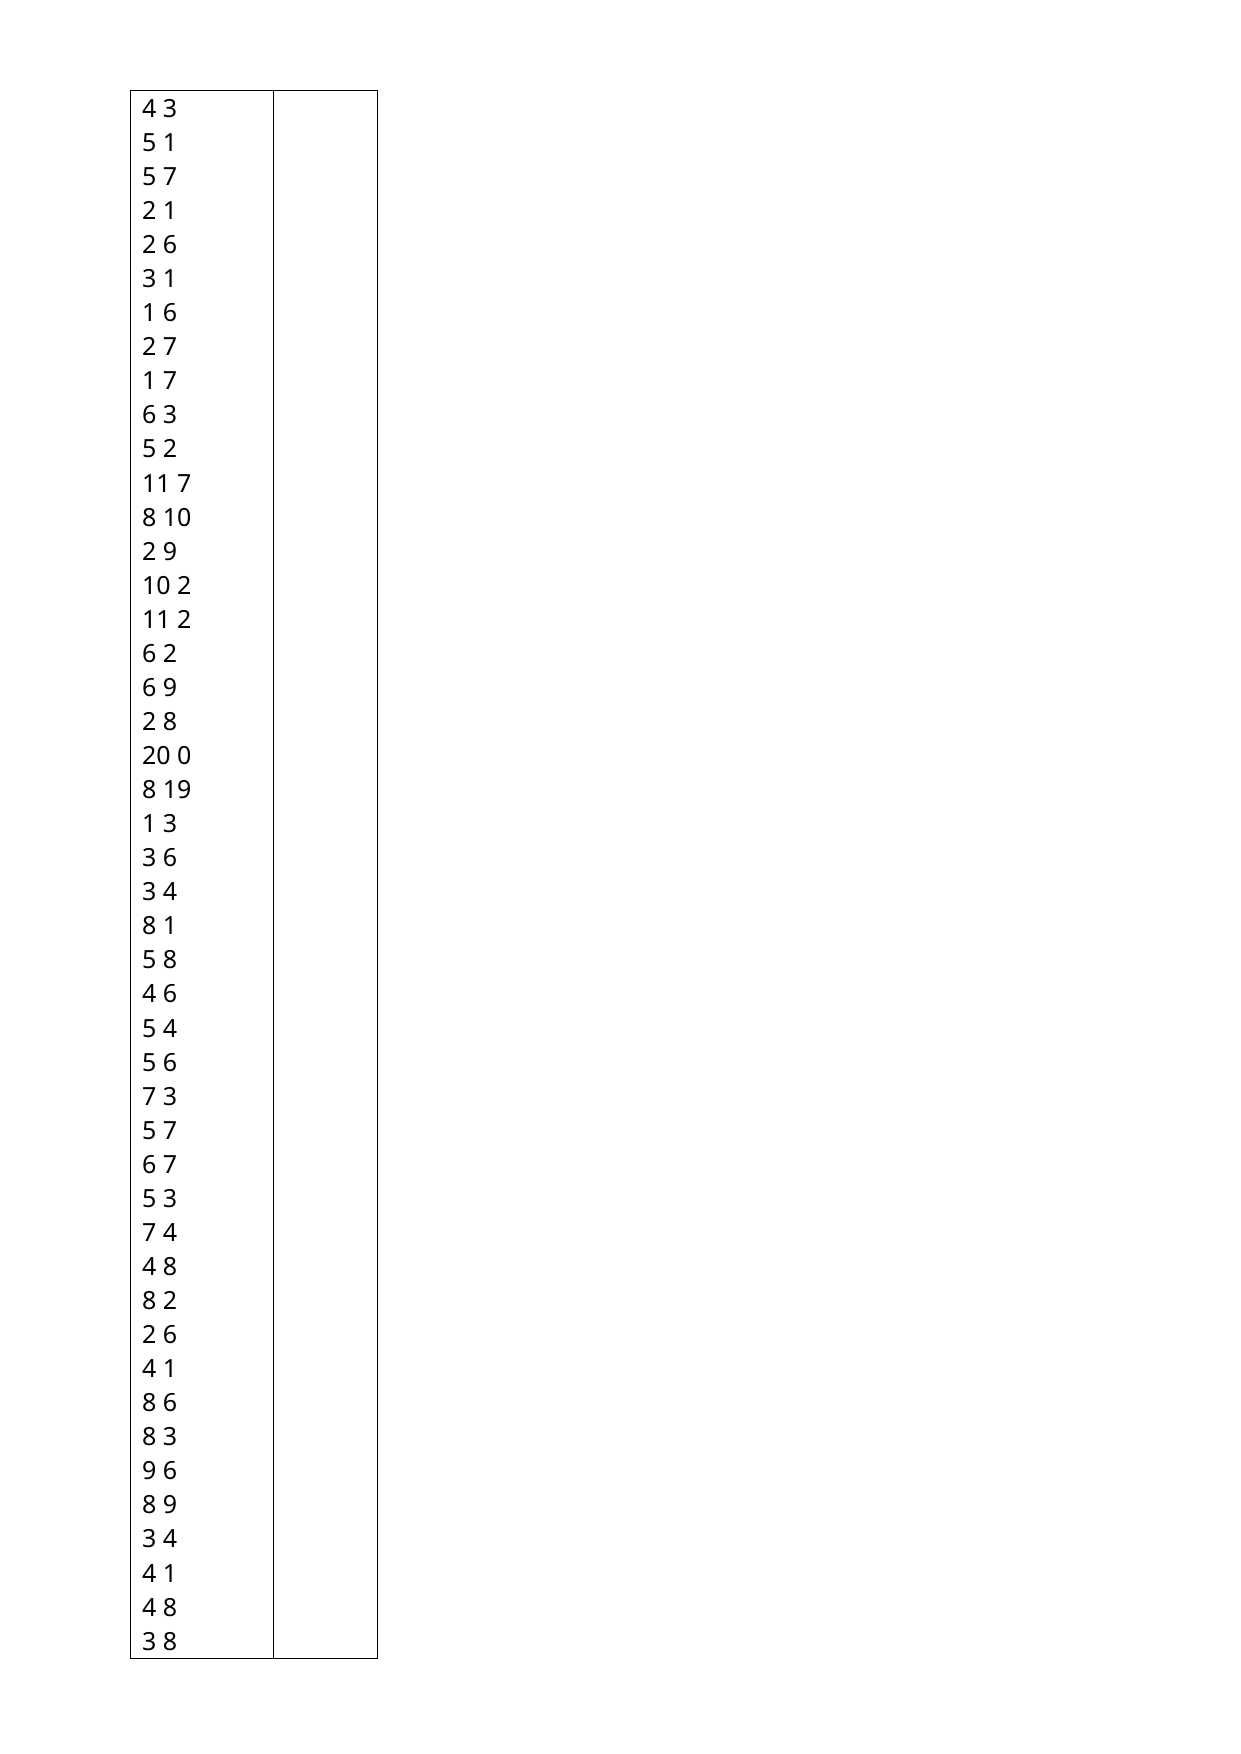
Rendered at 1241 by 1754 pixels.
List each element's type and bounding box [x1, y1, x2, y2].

table_cell [274, 91, 377, 1657]
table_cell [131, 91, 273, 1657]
